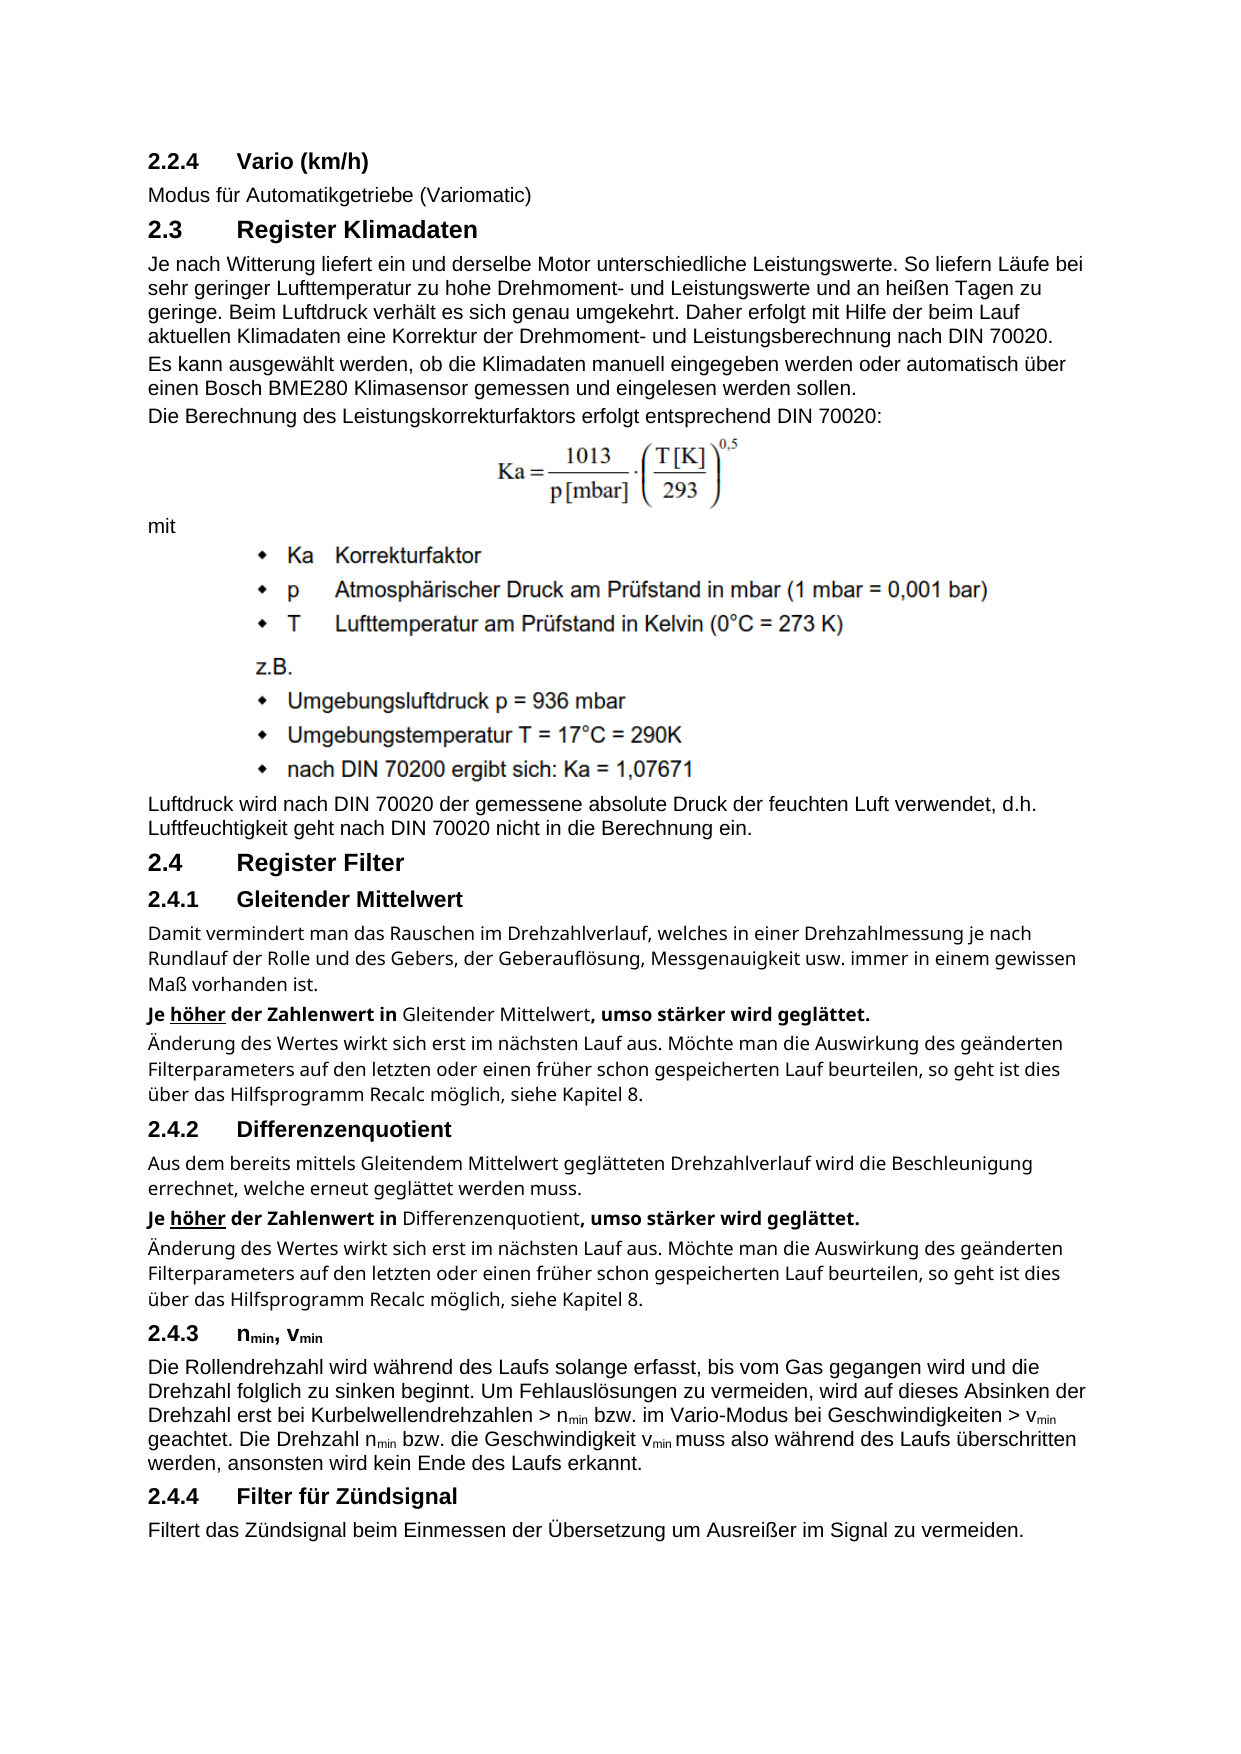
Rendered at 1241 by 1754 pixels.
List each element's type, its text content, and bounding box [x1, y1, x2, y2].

subtitle Register Filter [148, 848, 1092, 877]
text Aus dem bereits mittels Gleitendem Mittelwert geglätteten Drehzahlverlauf wird die Beschleunigung errechnet, welche erneut geglättet werden muss. [148, 1150, 1092, 1201]
text Luftdruck wird nach DIN 70020 der gemessene absolute Druck der feuchten Luft verwendet, d.h. Luftfeuchtigkeit geht nach DIN 70020 nicht in die Berechnung ein. [148, 792, 1092, 840]
text Modus für Automatikgetriebe (Variomatic) [148, 182, 1092, 206]
subtitle Register Klimadaten [148, 215, 1092, 243]
text Die Rollendrehzahl wird während des Laufs solange erfasst, bis vom Gas gegangen wird und die Drehzahl folglich zu sinken beginnt. Um Fehlauslösungen zu vermeiden, wird auf dieses Absinken der Drehzahl erst bei Kurbelwellendrehzahlen > nmin bzw. im Vario-Modus bei Geschwindigkeiten > vmin geachtet. Die Drehzahl nmin bzw. die Geschwindigkeit vmin muss also während des Laufs überschritten werden, ansonsten wird kein Ende des Laufs erkannt. [148, 1355, 1092, 1474]
subtitle Gleitender Mittelwert [148, 886, 1092, 912]
subtitle nmin, vmin [148, 1320, 1092, 1346]
text Damit vermindert man das Rauschen im Drehzahlverlauf, welches in einer Drehzahlmessung je nach Rundlauf der Rolle und des Gebers, der Geberauflösung, Messgenauigkeit usw. immer in einem gewissen Maß vorhanden ist. [148, 920, 1092, 997]
text Änderung des Wertes wirkt sich erst im nächsten Lauf aus. Möchte man die Auswirkung des geänderten Filterparameters auf den letzten oder einen früher schon gespeicherten Lauf beurteilen, so geht ist dies über das Hilfsprogramm Recalc möglich, siehe Kapitel 8. [148, 1031, 1092, 1107]
picture [494, 432, 746, 510]
text Änderung des Wertes wirkt sich erst im nächsten Lauf aus. Möchte man die Auswirkung des geänderten Filterparameters auf den letzten oder einen früher schon gespeicherten Lauf beurteilen, so geht ist dies über das Hilfsprogramm Recalc möglich, siehe Kapitel 8. [148, 1235, 1092, 1312]
subtitle Differenzenquotient [148, 1116, 1092, 1142]
text Die Berechnung des Leistungskorrekturfaktors erfolgt entsprechend DIN 70020: [148, 404, 1092, 428]
picture [243, 541, 997, 788]
text Filtert das Zündsignal beim Einmessen der Übersetzung um Ausreißer im Signal zu vermeiden. [148, 1517, 1092, 1541]
subtitle Filter für Zündsignal [148, 1483, 1092, 1509]
text Je höher der Zahlenwert in Gleitender Mittelwert, umso stärker wird geglättet. [148, 1001, 1092, 1026]
text mit [148, 513, 1092, 537]
text Je höher der Zahlenwert in Differenzenquotient, umso stärker wird geglättet. [148, 1205, 1092, 1231]
subtitle Vario (km/h) [148, 148, 1092, 174]
